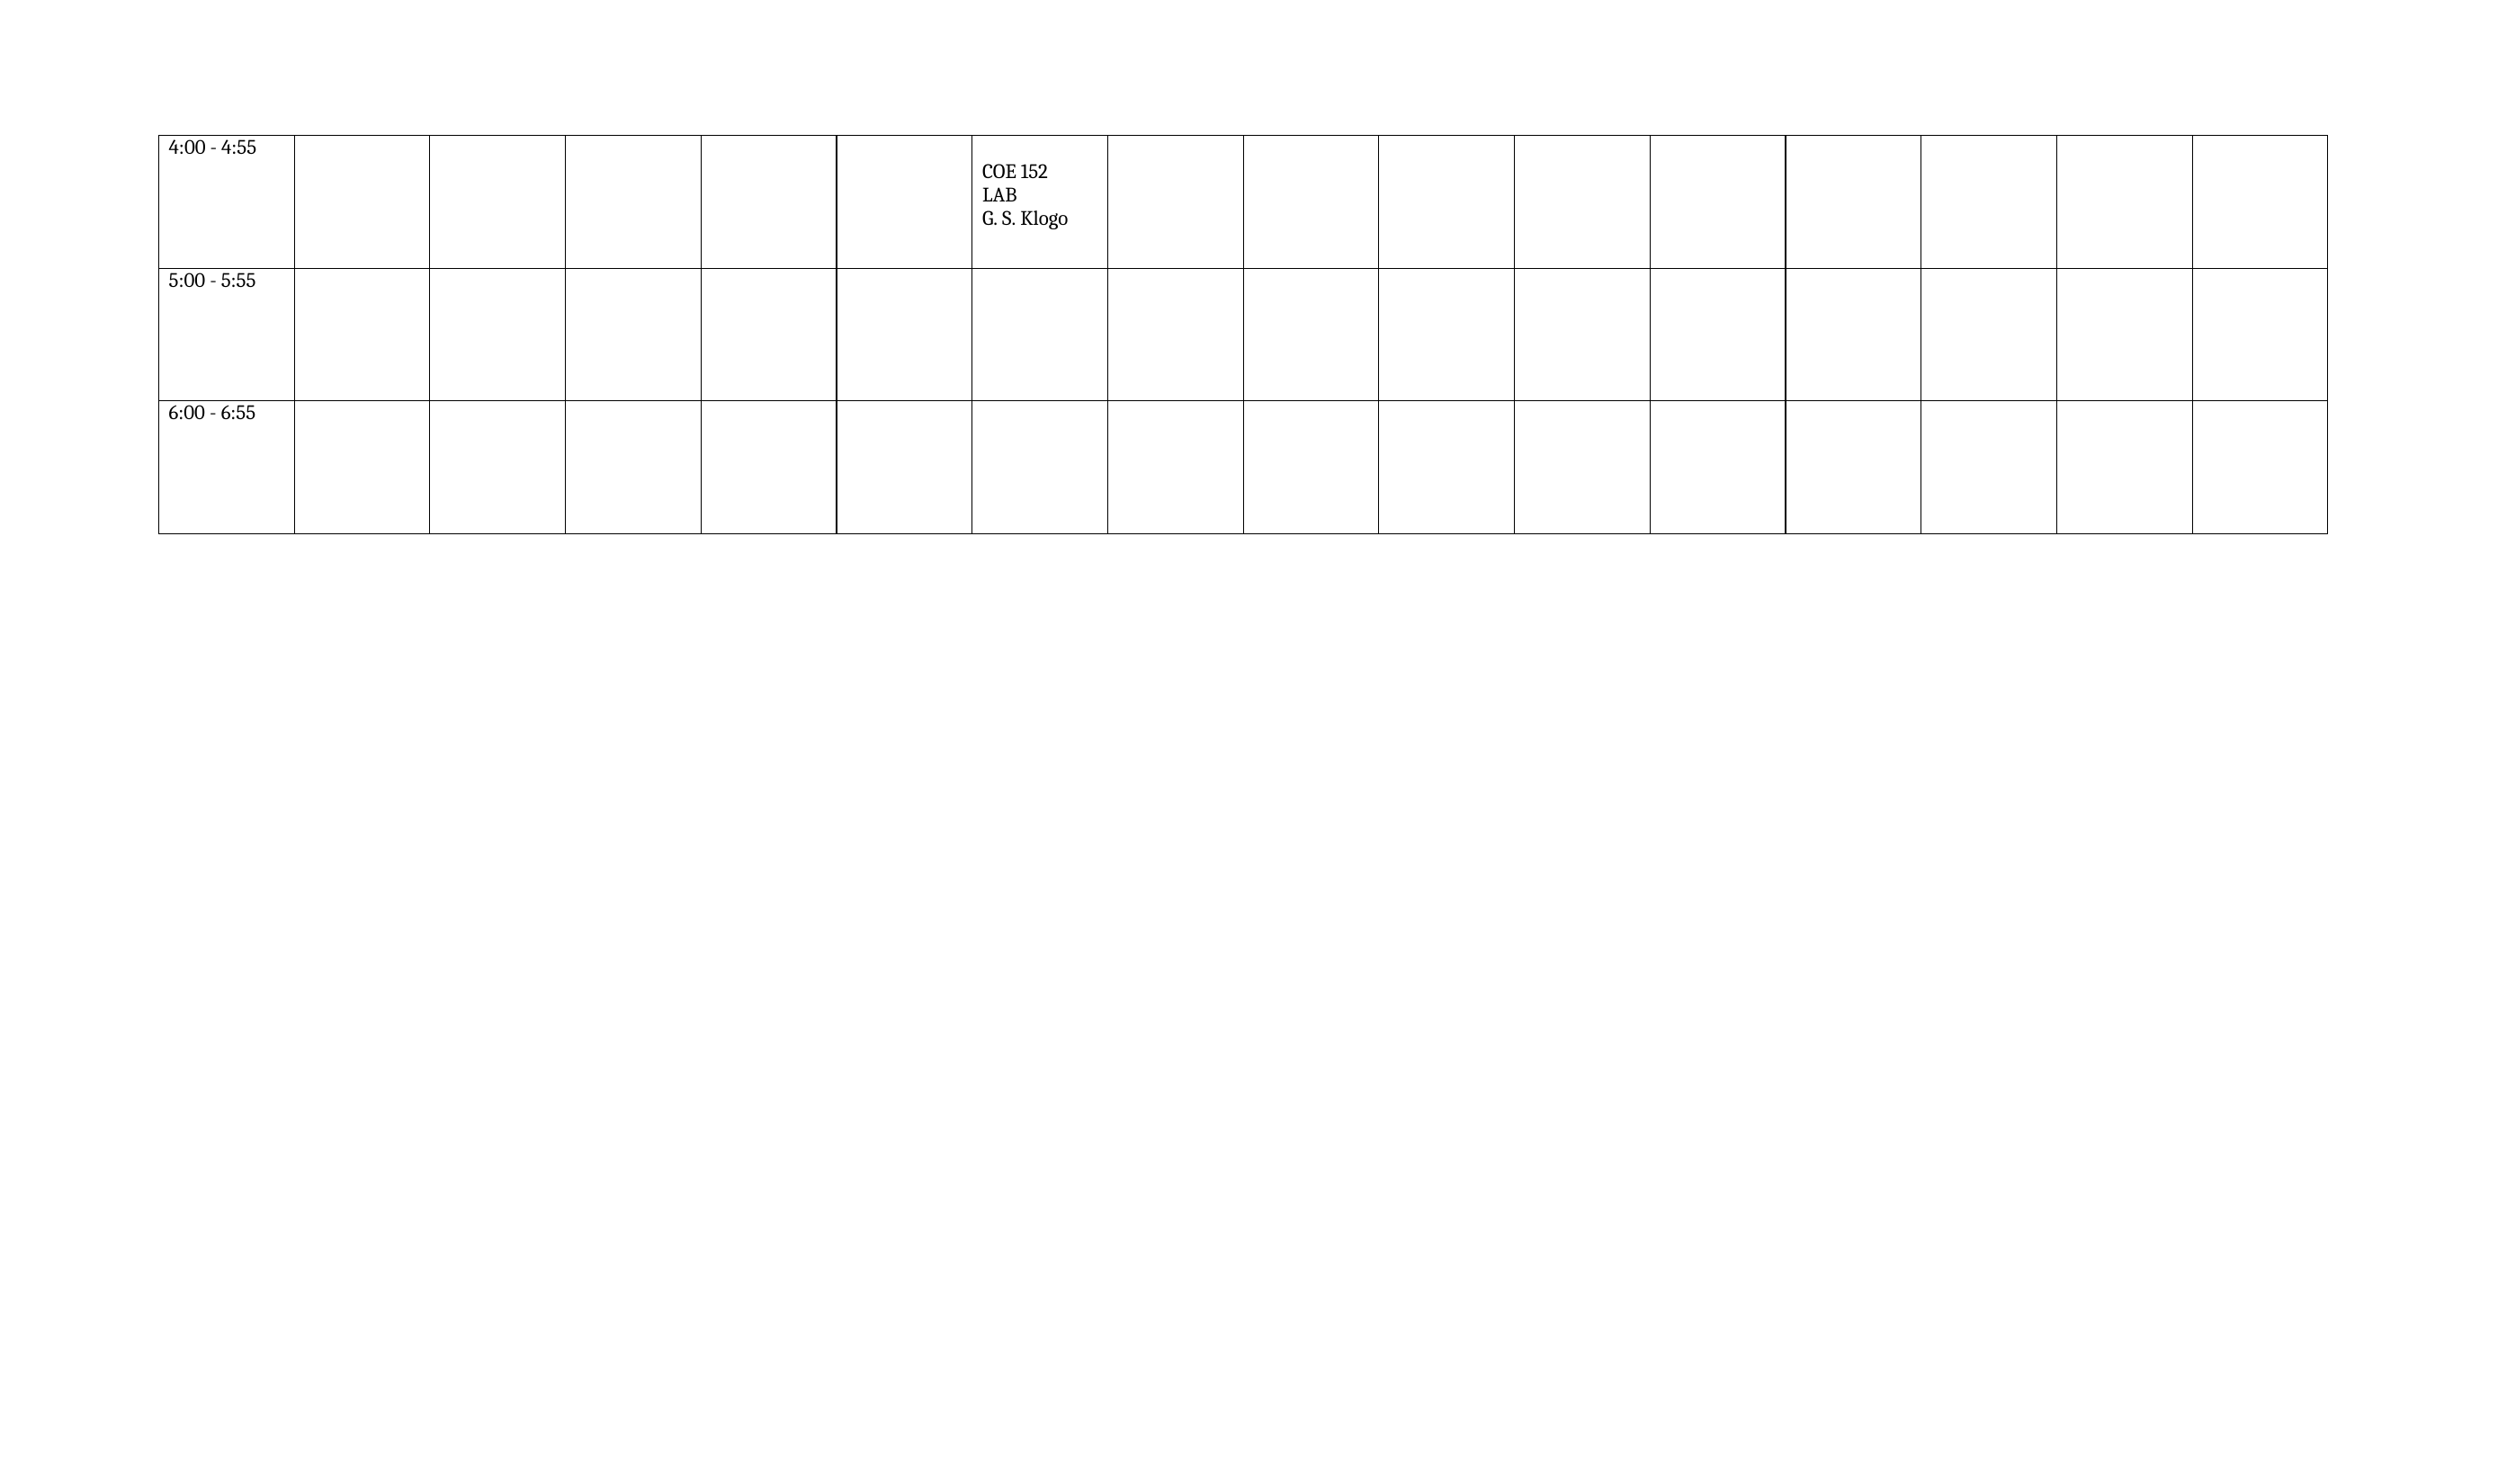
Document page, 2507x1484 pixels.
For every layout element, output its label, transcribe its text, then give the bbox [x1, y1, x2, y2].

table_cell [1651, 136, 1785, 268]
table_cell [1921, 136, 2056, 268]
table_cell [295, 401, 429, 533]
table_cell [702, 136, 836, 268]
table_cell [2057, 401, 2192, 533]
table_cell [1921, 269, 2056, 400]
table_cell [566, 136, 701, 268]
table_cell [702, 401, 836, 533]
table_cell [566, 269, 701, 400]
table_cell [295, 136, 429, 268]
table_cell [837, 401, 971, 533]
table_cell [972, 269, 1107, 400]
table_cell [1786, 136, 1921, 268]
table_cell [1515, 136, 1650, 268]
table_cell [430, 269, 565, 400]
table_cell [1786, 269, 1921, 400]
table_cell [1108, 136, 1243, 268]
table_cell [1786, 401, 1921, 533]
table_cell [2057, 269, 2192, 400]
table_cell [702, 269, 836, 400]
table_cell [1379, 401, 1514, 533]
table_cell [2057, 136, 2192, 268]
table_cell [1515, 269, 1650, 400]
table_cell [2193, 401, 2327, 533]
table_cell [1244, 401, 1378, 533]
table_cell [2193, 269, 2327, 400]
table_cell [566, 401, 701, 533]
table_cell [1515, 401, 1650, 533]
table_cell 6:00 - 6:55 [159, 401, 294, 533]
table_cell [1651, 269, 1785, 400]
table_cell [1108, 269, 1243, 400]
table_cell [295, 269, 429, 400]
table_cell 5:00 - 5:55 [159, 269, 294, 400]
table_cell [1651, 401, 1785, 533]
table_cell [1379, 269, 1514, 400]
table_cell [1921, 401, 2056, 533]
table_cell [430, 401, 565, 533]
table_cell [1244, 269, 1378, 400]
table_cell 4:00 - 4:55 [159, 136, 294, 268]
table_cell [1108, 401, 1243, 533]
table_cell [1379, 136, 1514, 268]
table_cell [1244, 136, 1378, 268]
table_cell [972, 401, 1107, 533]
table_cell [837, 136, 971, 268]
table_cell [972, 136, 1107, 268]
table_cell [430, 136, 565, 268]
table_cell [2193, 136, 2327, 268]
table_cell [837, 269, 971, 400]
